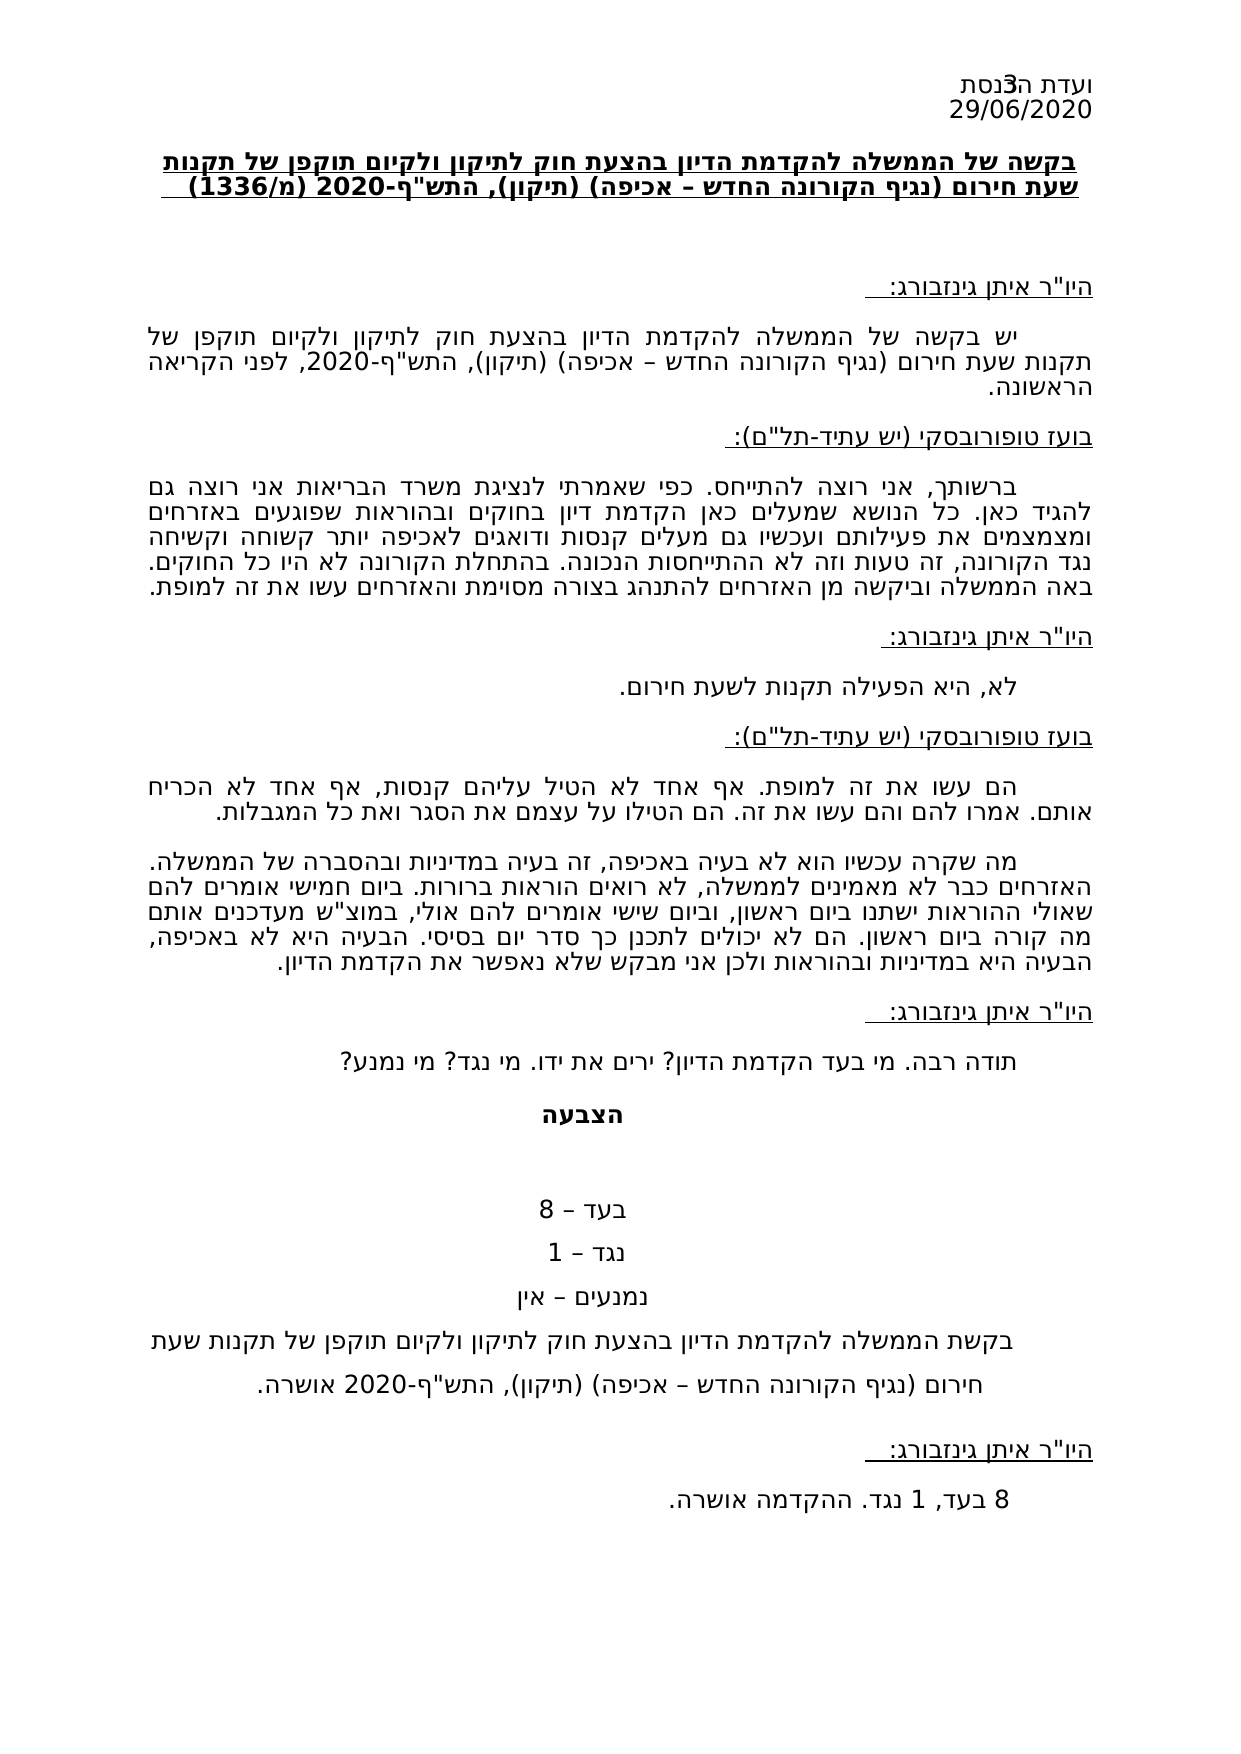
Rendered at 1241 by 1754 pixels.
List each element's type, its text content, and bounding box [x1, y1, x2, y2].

text בקשת הממשלה להקדמת הדיון בהצעת חוק לתיקון ולקיום תוקפן של תקנות שעת חירום (נגיף הקורונה החדש – אכיפה) (תיקון), התש"ף-2020 אושרה. [147, 1326, 1093, 1399]
text << דובר >> בועז טופורובסקי (יש עתיד-תל"ם): << דובר >> [147, 725, 1093, 750]
text נגד – 1 [147, 1238, 1093, 1268]
text יש בקשה של הממשלה להקדמת הדיון בהצעת חוק לתיקון ולקיום תוקפן של תקנות שעת חירום (נגיף הקורונה החדש – אכיפה) (תיקון), התש"ף-2020, לפני הקריאה הראשונה. [147, 325, 1093, 400]
text הם עשו את זה למופת. אף אחד לא הטיל עליהם קנסות, אף אחד לא הכריח אותם. אמרו להם והם עשו את זה. הם הטילו על עצמם את הסגר ואת כל המגבלות. [147, 775, 1093, 825]
text הצבעה [147, 1100, 1093, 1129]
text בעד – 8 [147, 1195, 1093, 1224]
text << יור >> היו"ר איתן גינזבורג: << יור >> [147, 1438, 1093, 1463]
text לא, היא הפעילה תקנות לשעת חירום. [147, 675, 1093, 700]
text ברשותך, אני רוצה להתייחס. כפי שאמרתי לנציגת משרד הבריאות אני רוצה גם להגיד כאן. כל הנושא שמעלים כאן הקדמת דיון בחוקים ובהוראות שפוגעים באזרחים ומצמצמים את פעילותם ועכשיו גם מעלים קנסות ודואגים לאכיפה יותר קשוחה וקשיחה נגד הקורונה, זה טעות וזה לא ההתייחסות הנכונה. בהתחלת הקורונה לא היו כל החוקים. באה הממשלה וביקשה מן האזרחים להתנהג בצורה מסוימת והאזרחים עשו את זה למופת. [147, 475, 1093, 600]
text נמנעים – אין [147, 1282, 1093, 1311]
text << נושא >> בקשה של הממשלה להקדמת הדיון בהצעת חוק לתיקון ולקיום תוקפן של תקנות שעת חירום (נגיף הקורונה החדש – אכיפה) (תיקון), התש"ף-2020 (מ/1336)<< נושא >> [147, 150, 1093, 200]
text תודה רבה. מי בעד הקדמת הדיון? ירים את ידו. מי נגד? מי נמנע? [147, 1050, 1093, 1075]
text << דובר >> בועז טופורובסקי (יש עתיד-תל"ם): << דובר >> [147, 425, 1093, 450]
text << יור >> היו"ר איתן גינזבורג: << יור >> [147, 1000, 1093, 1025]
text << יור >> היו"ר איתן גינזבורג: << יור >> [147, 625, 1093, 650]
text << יור >> היו"ר איתן גינזבורג: << יור >> [147, 275, 1093, 300]
text 8 בעד, 1 נגד. ההקדמה אושרה. [147, 1488, 1093, 1513]
text מה שקרה עכשיו הוא לא בעיה באכיפה, זה בעיה במדיניות ובהסברה של הממשלה. האזרחים כבר לא מאמינים לממשלה, לא רואים הוראות ברורות. ביום חמישי אומרים להם שאולי ההוראות ישתנו ביום ראשון, וביום שישי אומרים להם אולי, במוצ"ש מעדכנים אותם מה קורה ביום ראשון. הם לא יכולים לתכנן כך סדר יום בסיסי. הבעיה היא לא באכיפה, הבעיה היא במדיניות ובהוראות ולכן אני מבקש שלא נאפשר את הקדמת הדיון. [147, 850, 1093, 975]
